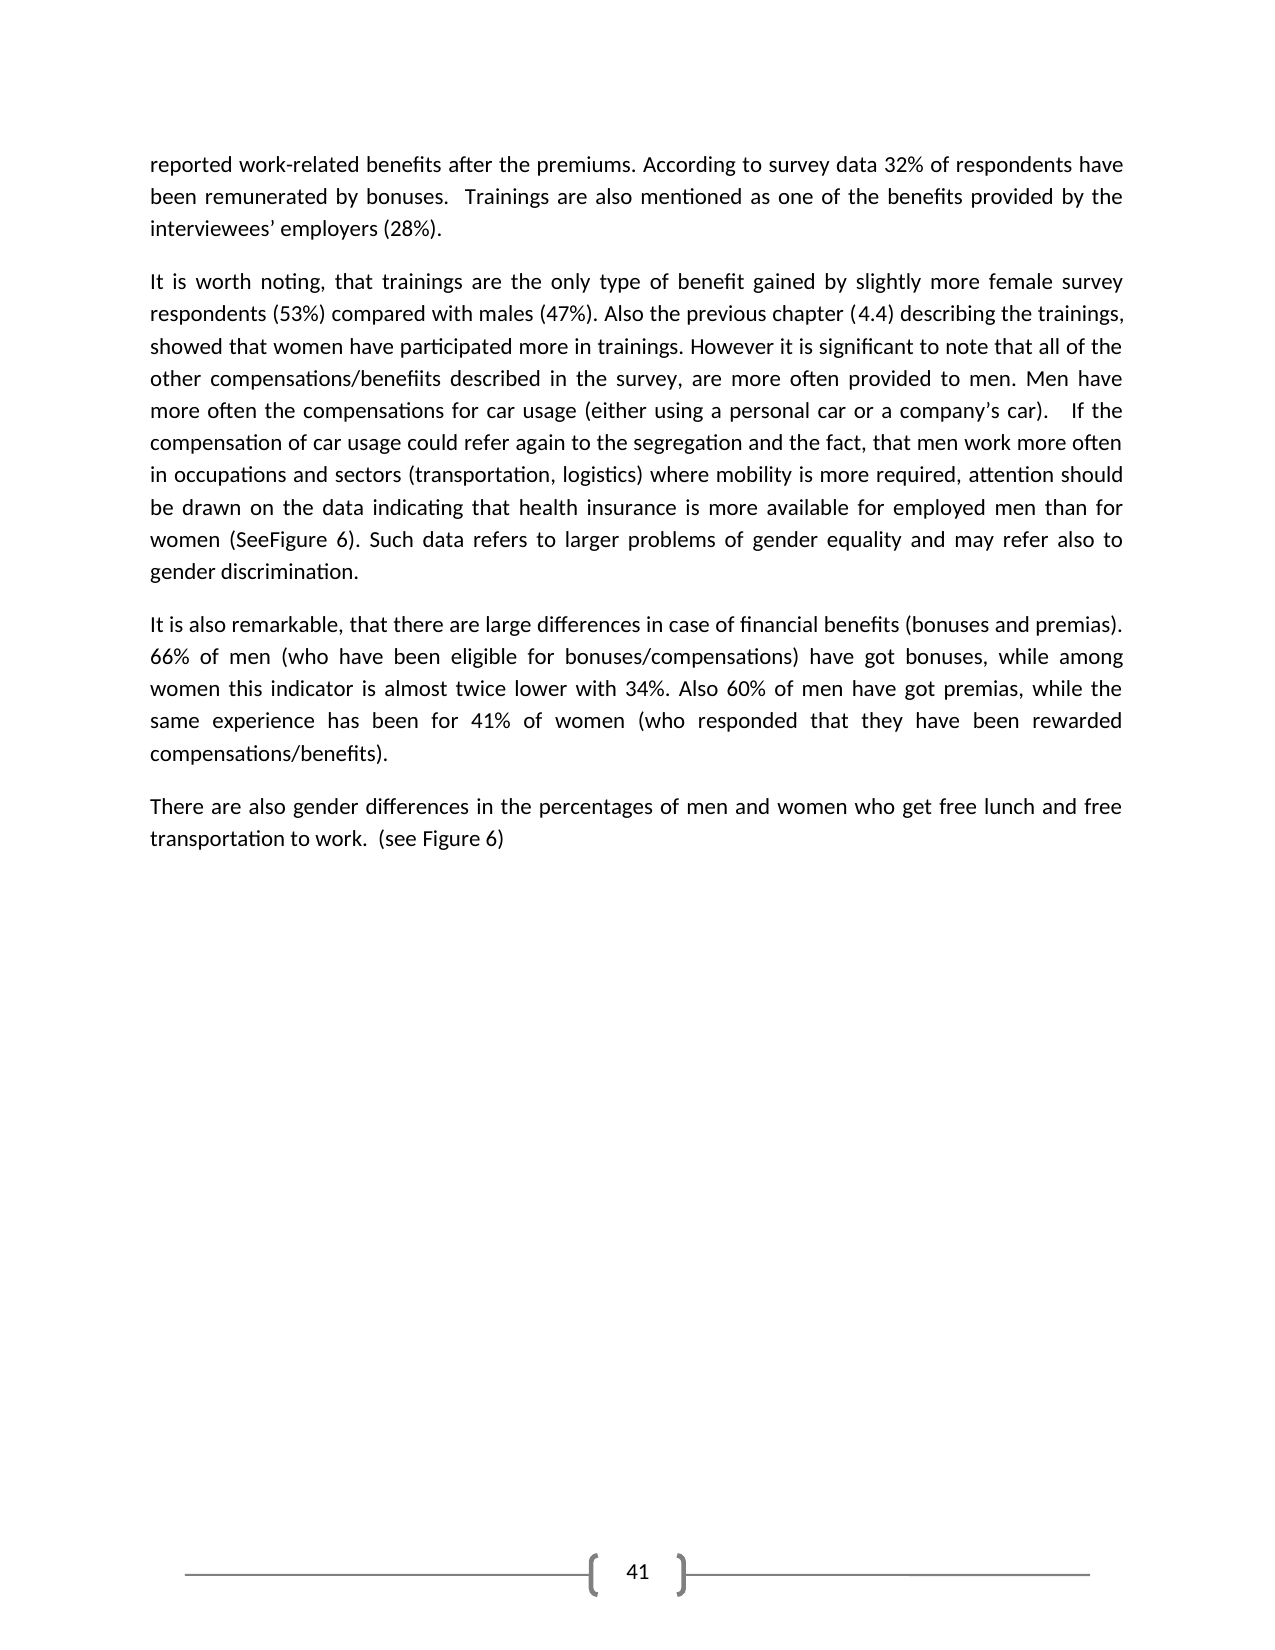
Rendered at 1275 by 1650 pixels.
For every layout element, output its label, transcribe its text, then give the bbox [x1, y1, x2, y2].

text It is worth noting, that trainings are the only type of benefit gained by slightly more female survey respondents (53%) compared with males (47%). Also the previous chapter (4.3) describing the trainings, showed that women have participated more in trainings. However it is significant to note that all of the other compensations/benefiits described in the survey, are more often provided to men. Men have more often the compensations for car usage (either using a personal car or a company’s car). If the compensation of car usage could refer again to the segregation and the fact, that men work more often in occupations and sectors (transportation, logistics) where mobility is more required, attention should be drawn on the data indicating that health insurance is more available for employed men than for women (SeeFigure 6). Such data refers to larger problems of gender equality and may refer also to gender discrimination. [150, 267, 1125, 585]
text It is also remarkable, that there are large differences in case of financial benefits (bonuses and premias). 66% of men (who have been eligible for bonuses/compensations) have got bonuses, while among women this indicator is almost twice lower with 34%. Also 60% of men have got premias, while the same experience has been for 41% of women (who responded that they have been rewarded compensations/benefits). [150, 610, 1125, 767]
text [150, 150, 1125, 242]
text There are also gender differences in the percentages of men and women who get free lunch and free transportation to work. (see Figure 6) [150, 792, 1125, 852]
